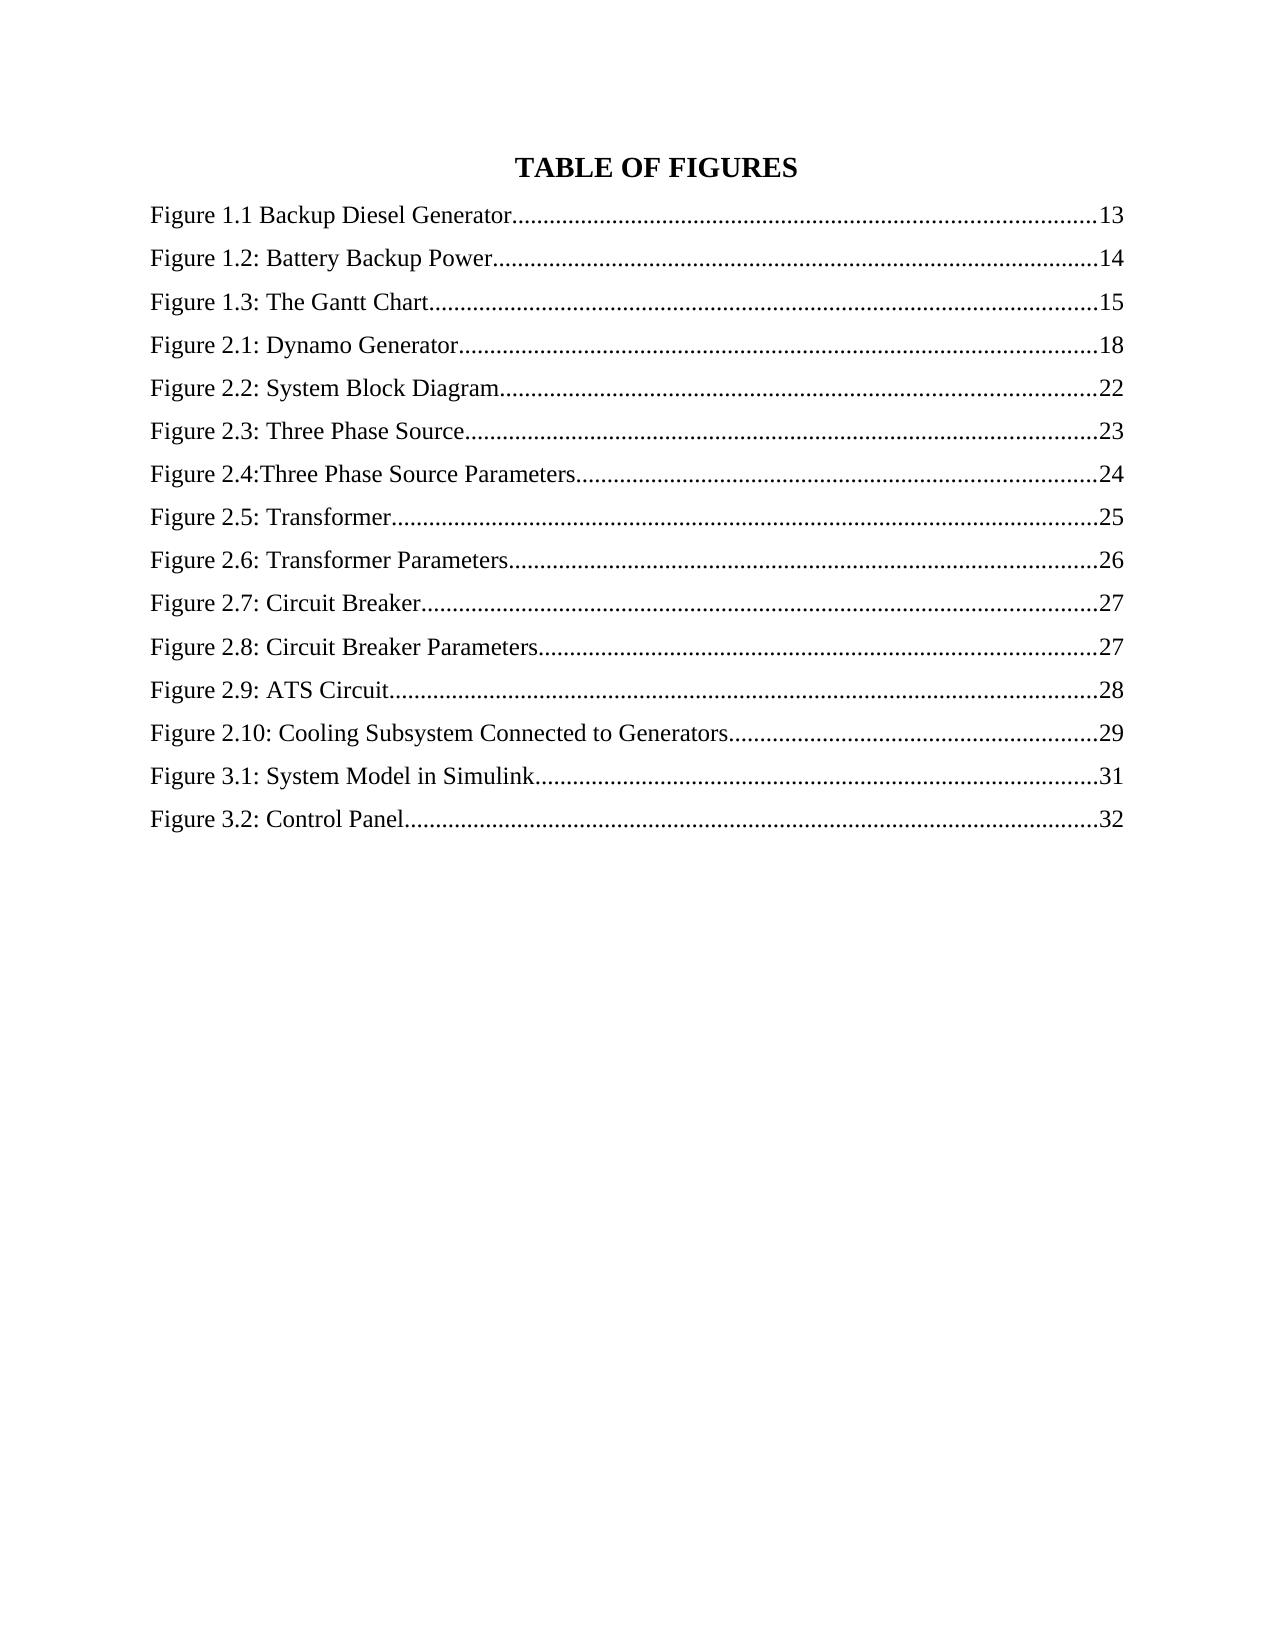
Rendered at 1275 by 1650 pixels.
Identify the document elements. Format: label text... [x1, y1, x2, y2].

text Figure ‎1.2: Battery Backup Power 14 [150, 243, 1125, 272]
text Figure ‎2.8: Circuit Breaker Parameters 27 [150, 632, 1125, 660]
subtitle Table Of Figures [187, 150, 1125, 183]
text Figure ‎2.7: Circuit Breaker 27 [150, 588, 1125, 617]
text Figure ‎1.3: The Gantt Chart 15 [150, 287, 1125, 315]
text Figure ‎2.1: Dynamo Generator 18 [150, 330, 1125, 358]
text Figure ‎2.4:Three Phase Source Parameters 24 [150, 459, 1125, 488]
text Figure ‎2.5: Transformer 25 [150, 502, 1125, 531]
text Figure ‎2.3: Three Phase Source 23 [150, 416, 1125, 445]
text Figure ‎1.1 Backup Diesel Generator 13 [150, 200, 1125, 229]
text Figure ‎2.6: Transformer Parameters 26 [150, 545, 1125, 574]
text Figure ‎2.10: Cooling Subsystem Connected to Generators 29 [150, 718, 1125, 747]
text Figure ‎2.9: ATS Circuit 28 [150, 675, 1125, 703]
text Figure ‎2.2: System Block Diagram 22 [150, 373, 1125, 402]
text Figure ‎3.2: Control Panel 32 [150, 804, 1125, 833]
text Figure ‎3.1: System Model in Simulink 31 [150, 761, 1125, 790]
